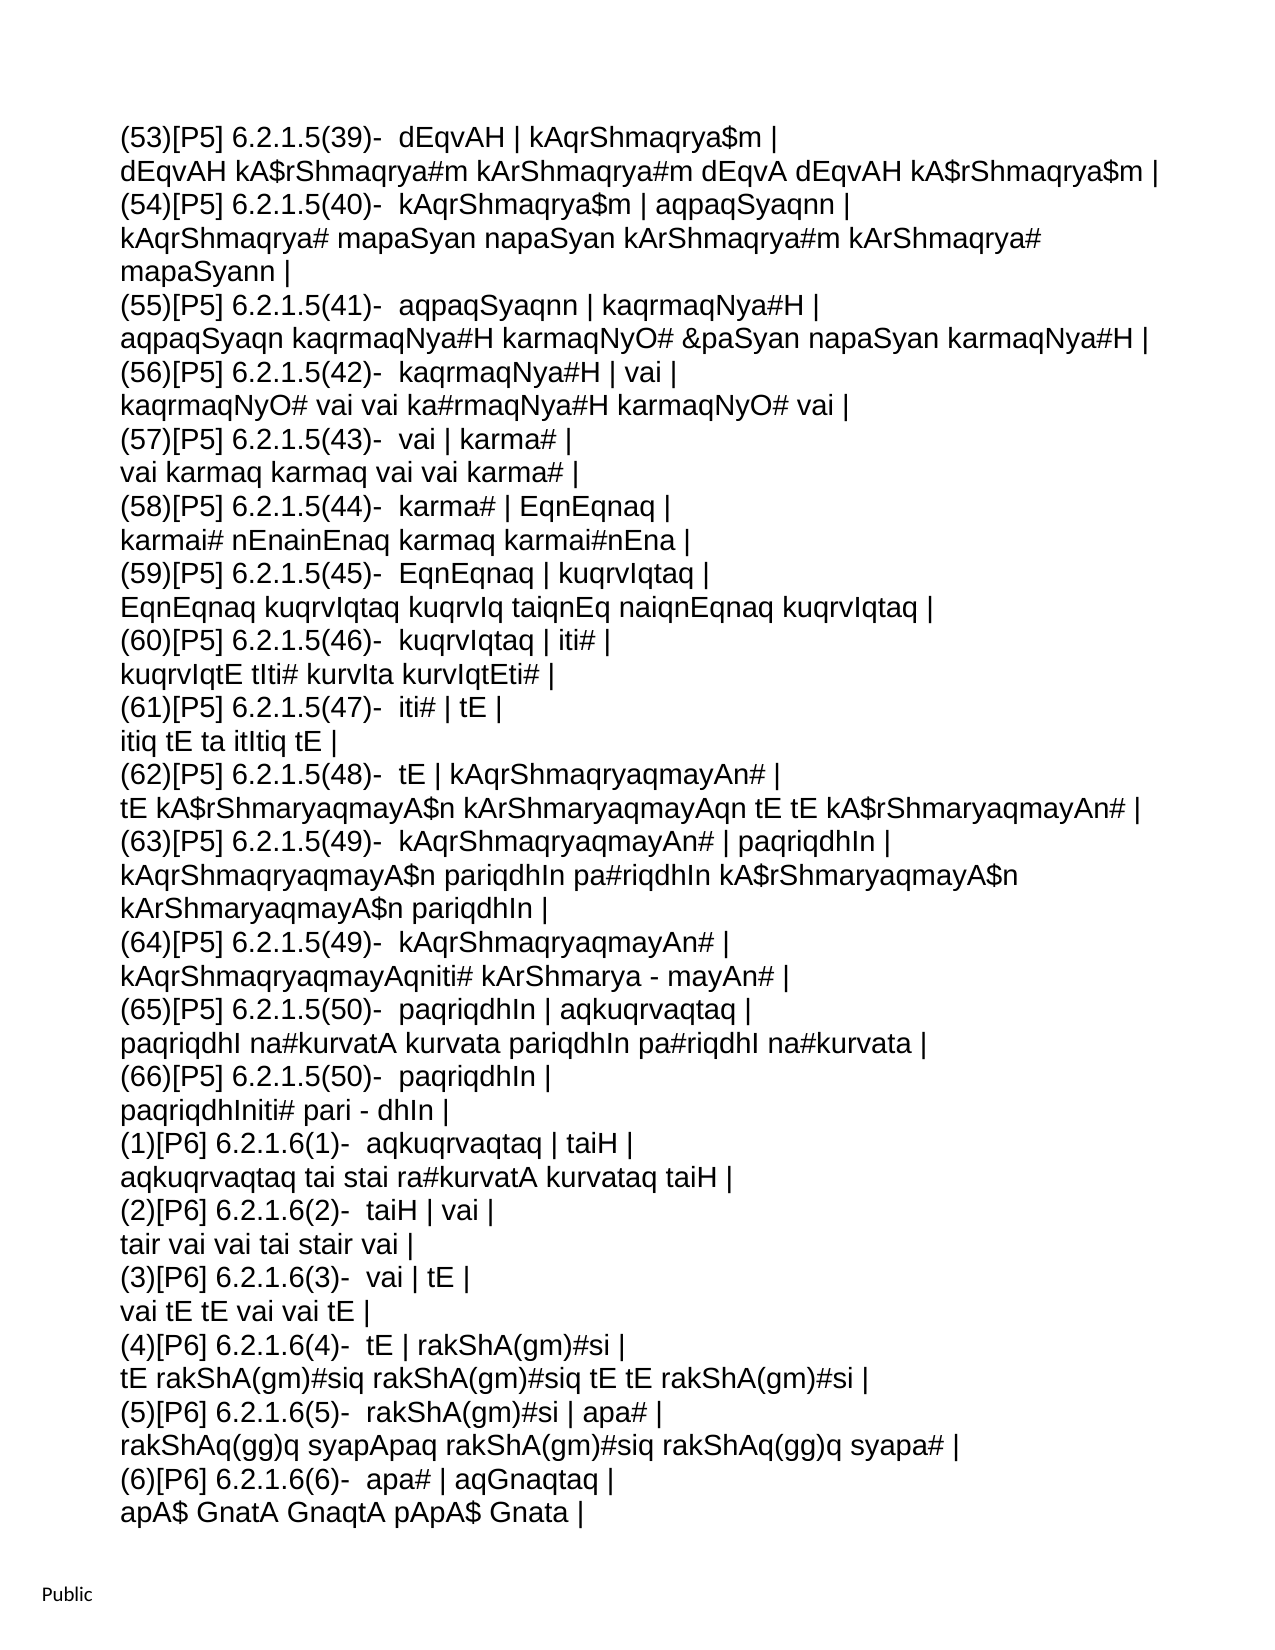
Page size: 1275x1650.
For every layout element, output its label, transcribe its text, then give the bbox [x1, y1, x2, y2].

text tair vai vai tai stair vai | [120, 1227, 1200, 1260]
text tE rakShA(gm)#siq rakShA(gm)#siq tE tE rakShA(gm)#si | [120, 1361, 1200, 1394]
text (53)[P5] 6.2.1.5(39)- dEqvAH | kAqrShmaqrya$m | [120, 120, 1200, 153]
text (4)[P6] 6.2.1.6(4)- tE | rakShA(gm)#si | [120, 1327, 1200, 1361]
text (61)[P5] 6.2.1.5(47)- iti# | tE | [120, 690, 1200, 724]
text kAqrShmaqryaqmayAqniti# kArShmarya - mayAn# | [120, 958, 1200, 992]
text kAqrShmaqryaqmayA$n pariqdhIn pa#riqdhIn kA$rShmaryaqmayA$n kArShmaryaqmayA$n pariqdhIn | [120, 858, 1200, 925]
text (65)[P5] 6.2.1.5(50)- paqriqdhIn | aqkuqrvaqtaq | [120, 992, 1200, 1026]
text (66)[P5] 6.2.1.5(50)- paqriqdhIn | [120, 1059, 1200, 1093]
text kAqrShmaqrya# mapaSyan napaSyan kArShmaqrya#m kArShmaqrya# mapaSyann | [120, 221, 1200, 288]
text (57)[P5] 6.2.1.5(43)- vai | karma# | [120, 422, 1200, 455]
text kuqrvIqtE tIti# kurvIta kurvIqtEti# | [120, 657, 1200, 690]
text (2)[P6] 6.2.1.6(2)- taiH | vai | [120, 1193, 1200, 1227]
text (56)[P5] 6.2.1.5(42)- kaqrmaqNya#H | vai | [120, 355, 1200, 388]
text aqpaqSyaqn kaqrmaqNya#H karmaqNyO# &paSyan napaSyan karmaqNya#H | [120, 321, 1200, 355]
text dEqvAH kA$rShmaqrya#m kArShmaqrya#m dEqvA dEqvAH kA$rShmaqrya$m | [120, 153, 1200, 187]
text (59)[P5] 6.2.1.5(45)- EqnEqnaq | kuqrvIqtaq | [120, 556, 1200, 589]
text EqnEqnaq kuqrvIqtaq kuqrvIq taiqnEq naiqnEqnaq kuqrvIqtaq | [120, 589, 1200, 623]
text (63)[P5] 6.2.1.5(49)- kAqrShmaqryaqmayAn# | paqriqdhIn | [120, 824, 1200, 858]
text (62)[P5] 6.2.1.5(48)- tE | kAqrShmaqryaqmayAn# | [120, 757, 1200, 791]
text (5)[P6] 6.2.1.6(5)- rakShA(gm)#si | apa# | [120, 1394, 1200, 1428]
text paqriqdhI na#kurvatA kurvata pariqdhIn pa#riqdhI na#kurvata | [120, 1026, 1200, 1059]
text (64)[P5] 6.2.1.5(49)- kAqrShmaqryaqmayAn# | [120, 925, 1200, 958]
text (55)[P5] 6.2.1.5(41)- aqpaqSyaqnn | kaqrmaqNya#H | [120, 288, 1200, 321]
text aqkuqrvaqtaq tai stai ra#kurvatA kurvataq taiH | [120, 1160, 1200, 1193]
text itiq tE ta itItiq tE | [120, 724, 1200, 757]
text (3)[P6] 6.2.1.6(3)- vai | tE | [120, 1260, 1200, 1294]
text (1)[P6] 6.2.1.6(1)- aqkuqrvaqtaq | taiH | [120, 1126, 1200, 1160]
text apA$ GnatA GnaqtA pApA$ Gnata | [120, 1495, 1200, 1529]
text tE kA$rShmaryaqmayA$n kArShmaryaqmayAqn tE tE kA$rShmaryaqmayAn# | [120, 791, 1200, 824]
text (58)[P5] 6.2.1.5(44)- karma# | EqnEqnaq | [120, 489, 1200, 522]
text rakShAq(gg)q syapApaq rakShA(gm)#siq rakShAq(gg)q syapa# | [120, 1428, 1200, 1462]
text (60)[P5] 6.2.1.5(46)- kuqrvIqtaq | iti# | [120, 623, 1200, 657]
text vai tE tE vai vai tE | [120, 1294, 1200, 1327]
text (6)[P6] 6.2.1.6(6)- apa# | aqGnaqtaq | [120, 1462, 1200, 1495]
text paqriqdhIniti# pari - dhIn | [120, 1093, 1200, 1126]
text karmai# nEnainEnaq karmaq karmai#nEna | [120, 522, 1200, 556]
text (54)[P5] 6.2.1.5(40)- kAqrShmaqrya$m | aqpaqSyaqnn | [120, 187, 1200, 221]
text vai karmaq karmaq vai vai karma# | [120, 455, 1200, 489]
text kaqrmaqNyO# vai vai ka#rmaqNya#H karmaqNyO# vai | [120, 388, 1200, 422]
